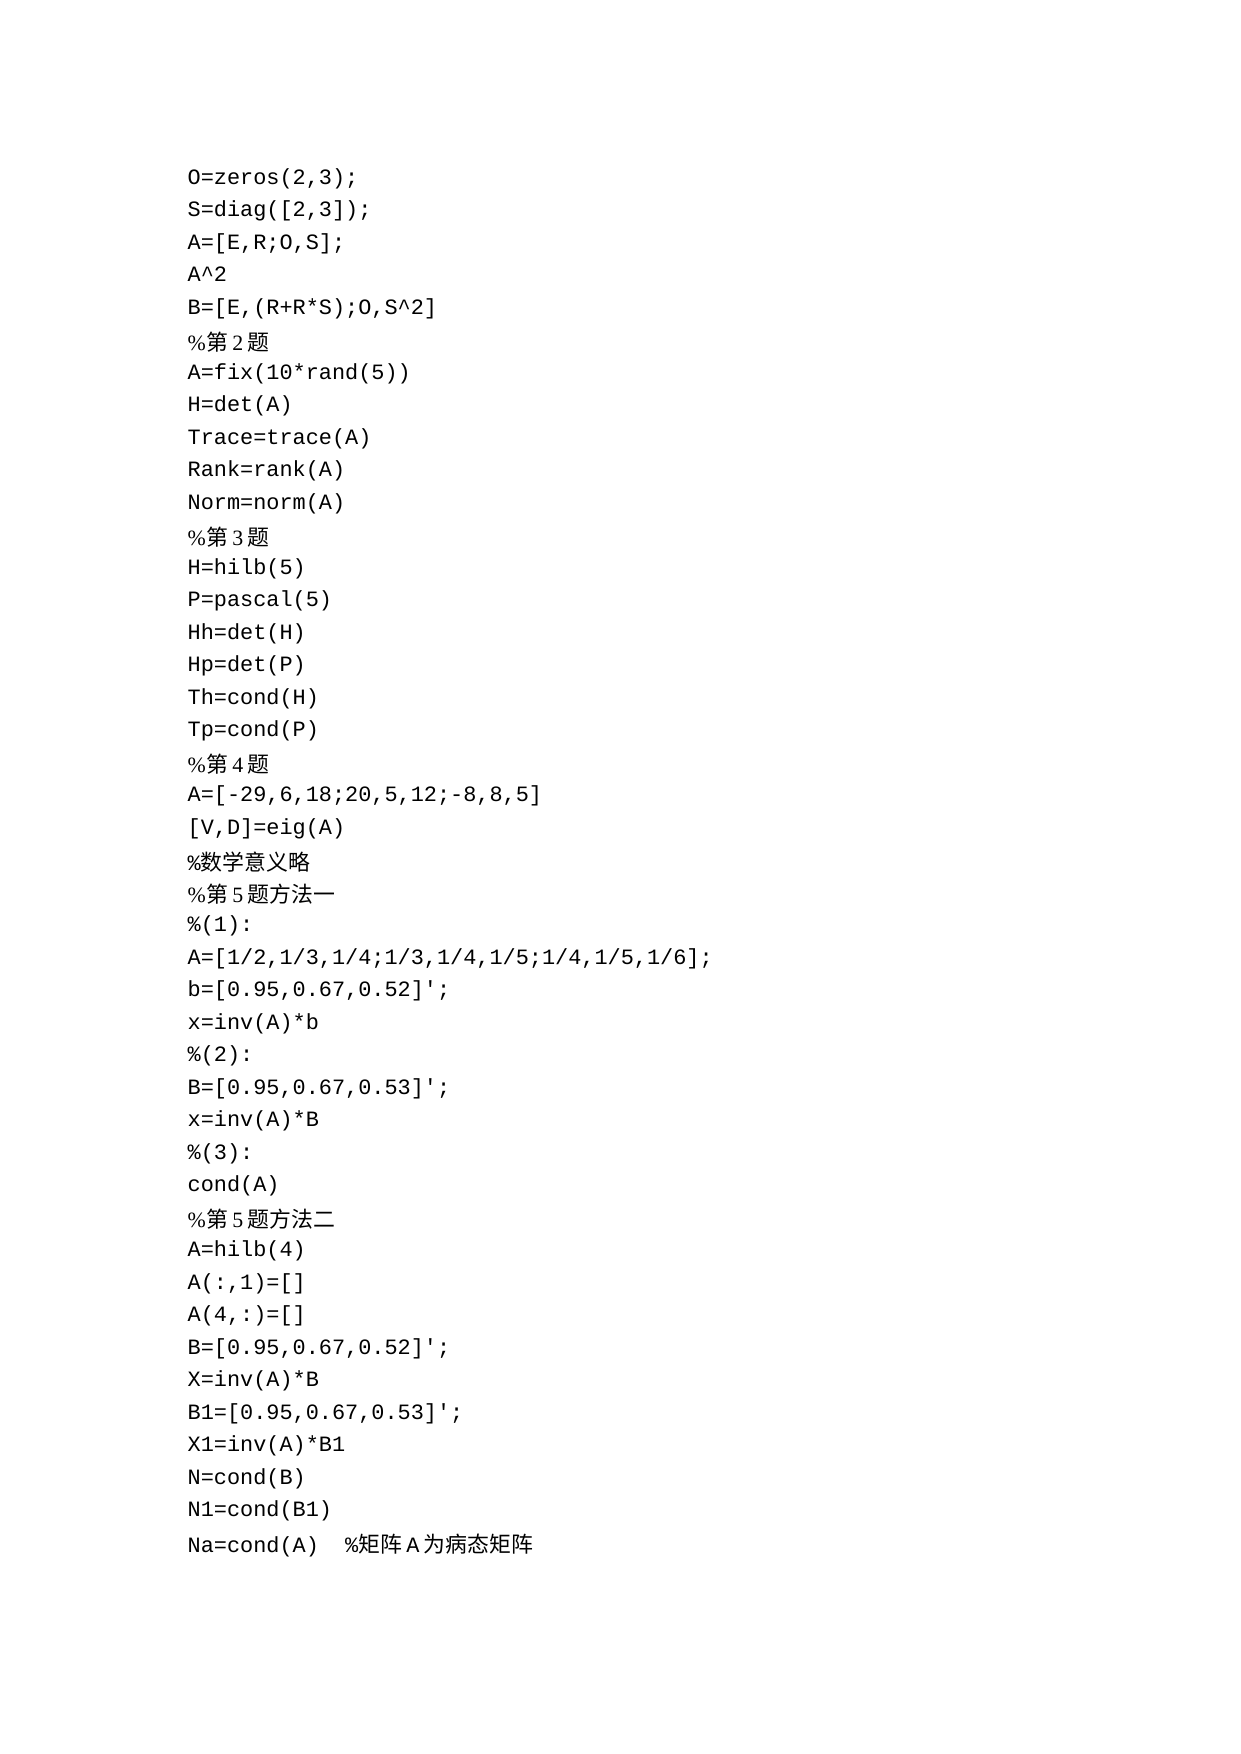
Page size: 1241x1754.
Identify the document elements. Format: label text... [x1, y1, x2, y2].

text %(2): [187, 1039, 1053, 1072]
text A(4,:)=[] [187, 1299, 1053, 1332]
text [V,D]=eig(A) [187, 812, 1053, 844]
text O=zeros(2,3); [187, 162, 1053, 194]
text Hp=det(P) [187, 649, 1053, 682]
text B=[0.95,0.67,0.52]'; [187, 1332, 1053, 1364]
text %(3): [187, 1137, 1053, 1169]
text B=[E,(R+R*S);O,S^2] [187, 292, 1053, 324]
text Na=cond(A) %矩阵A为病态矩阵 [187, 1527, 1053, 1559]
text Th=cond(H) [187, 682, 1053, 714]
text B=[0.95,0.67,0.53]'; [187, 1072, 1053, 1104]
text N1=cond(B1) [187, 1494, 1053, 1527]
text N=cond(B) [187, 1462, 1053, 1494]
text %第2题 [187, 324, 1053, 357]
text Tp=cond(P) [187, 714, 1053, 747]
text x=inv(A)*B [187, 1104, 1053, 1137]
text A=[-29,6,18;20,5,12;-8,8,5] [187, 779, 1053, 812]
text H=det(A) [187, 389, 1053, 422]
text %第4题 [187, 747, 1053, 779]
text Trace=trace(A) [187, 422, 1053, 454]
text %第5题方法二 [187, 1202, 1053, 1234]
text A=[E,R;O,S]; [187, 227, 1053, 259]
text A=fix(10*rand(5)) [187, 357, 1053, 389]
text cond(A) [187, 1169, 1053, 1202]
text %第5题方法一 [187, 877, 1053, 909]
text A(:,1)=[] [187, 1267, 1053, 1299]
text A=hilb(4) [187, 1234, 1053, 1267]
text Rank=rank(A) [187, 454, 1053, 487]
text Hh=det(H) [187, 617, 1053, 649]
text X=inv(A)*B [187, 1364, 1053, 1397]
text P=pascal(5) [187, 584, 1053, 617]
text Norm=norm(A) [187, 487, 1053, 519]
text H=hilb(5) [187, 552, 1053, 584]
text S=diag([2,3]); [187, 194, 1053, 227]
text x=inv(A)*b [187, 1007, 1053, 1039]
text B1=[0.95,0.67,0.53]'; [187, 1397, 1053, 1429]
text X1=inv(A)*B1 [187, 1429, 1053, 1462]
text A^2 [187, 259, 1053, 292]
text A=[1/2,1/3,1/4;1/3,1/4,1/5;1/4,1/5,1/6]; [187, 942, 1053, 974]
text %数学意义略 [187, 844, 1053, 877]
text %(1): [187, 909, 1053, 942]
text b=[0.95,0.67,0.52]'; [187, 974, 1053, 1007]
text %第3题 [187, 519, 1053, 552]
